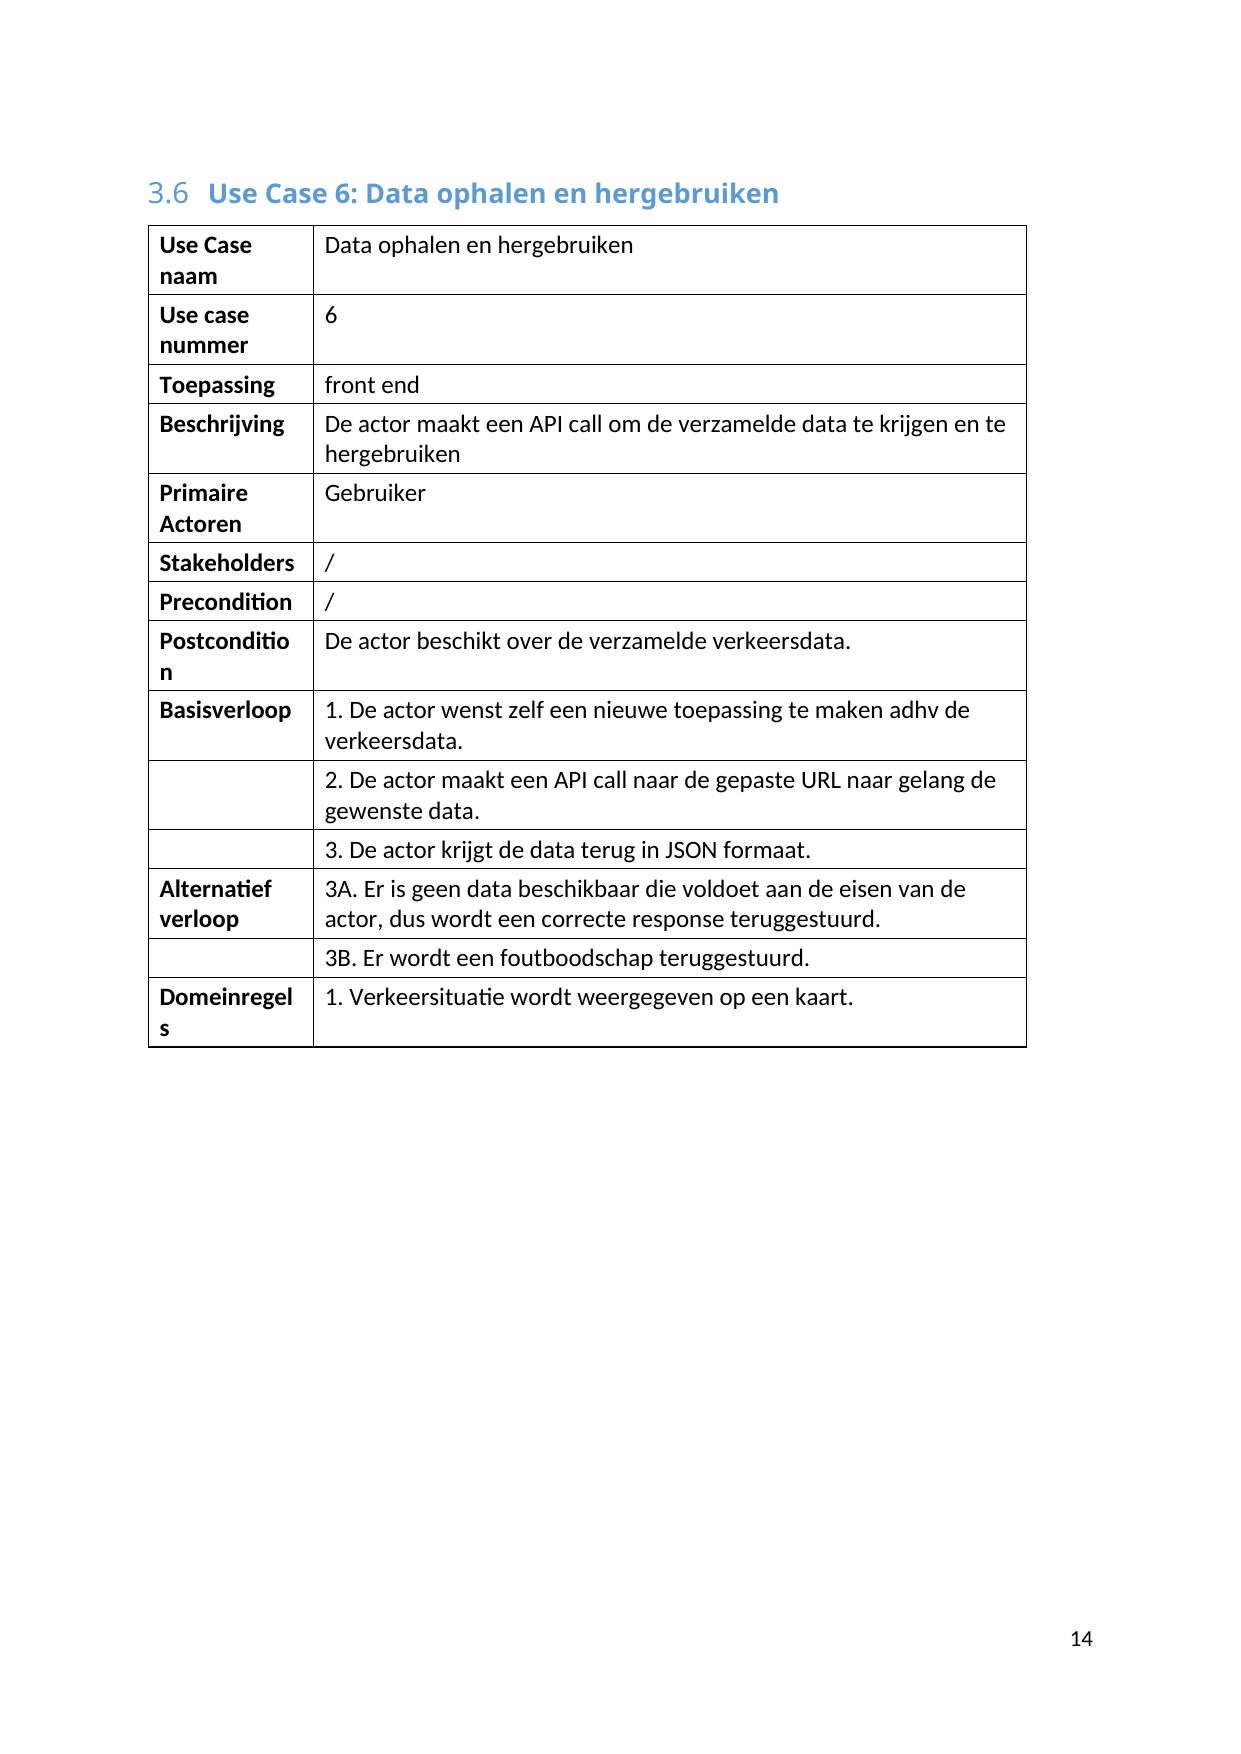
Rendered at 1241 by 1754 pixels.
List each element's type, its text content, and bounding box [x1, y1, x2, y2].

table_cell Beschrijving [149, 404, 313, 473]
table_cell 2. De actor maakt een API call naar de gepaste URL naar gelang de gewenste data. [314, 761, 1026, 829]
table_cell [149, 761, 313, 829]
subtitle Use Case 6: Data ophalen en hergebruiken [148, 173, 1093, 212]
table_cell De actor maakt een API call om de verzamelde data te krijgen en te hergebruiken [314, 404, 1026, 473]
table_cell [149, 939, 313, 977]
table_cell Primaire Actoren [149, 474, 313, 542]
table_cell [149, 830, 313, 868]
table_header Data ophalen en hergebruiken [314, 226, 1026, 294]
table_cell Stakeholders [149, 543, 313, 581]
table_cell Basisverloop [149, 691, 313, 759]
table_cell Precondition [149, 582, 313, 620]
table_cell 6 [314, 295, 1026, 364]
table_header Use Case naam [149, 226, 313, 294]
table_cell Domeinregels [149, 978, 313, 1046]
table_cell 1. De actor wenst zelf een nieuwe toepassing te maken adhv de verkeersdata. [314, 691, 1026, 759]
table_cell 1. Verkeersituatie wordt weergegeven op een kaart. [314, 978, 1026, 1046]
table_cell Gebruiker [314, 474, 1026, 542]
table_cell 3A. Er is geen data beschikbaar die voldoet aan de eisen van de actor, dus wordt een correcte response teruggestuurd. [314, 869, 1026, 938]
table_cell / [314, 543, 1026, 581]
table_cell 3B. Er wordt een foutboodschap teruggestuurd. [314, 939, 1026, 977]
table_cell Toepassing [149, 365, 313, 403]
table_cell 3. De actor krijgt de data terug in JSON formaat. [314, 830, 1026, 868]
table_cell Alternatief verloop [149, 869, 313, 938]
table_cell / [314, 582, 1026, 620]
table_cell De actor beschikt over de verzamelde verkeersdata. [314, 621, 1026, 690]
table_cell front end [314, 365, 1026, 403]
table_cell Postcondition [149, 621, 313, 690]
table_cell Use case nummer [149, 295, 313, 364]
